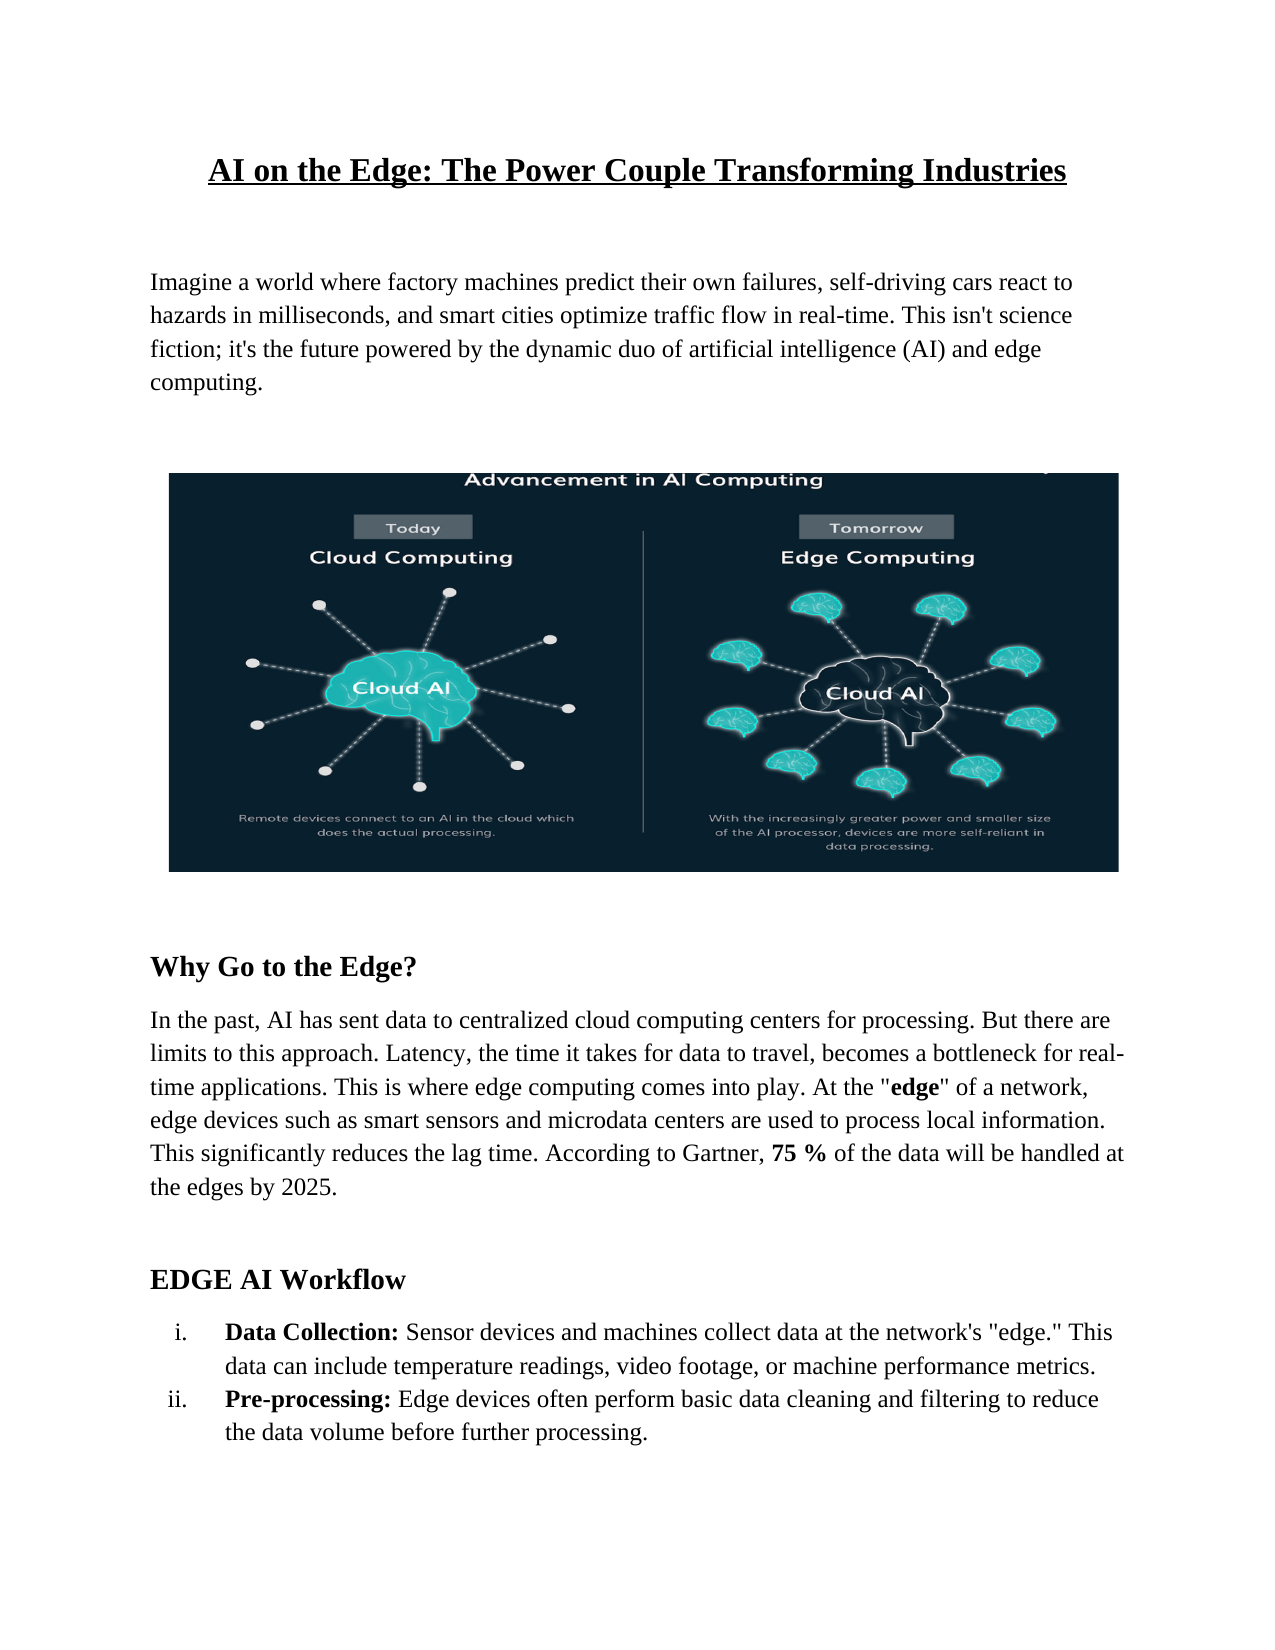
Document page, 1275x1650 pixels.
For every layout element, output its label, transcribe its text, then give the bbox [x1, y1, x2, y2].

list Data Collection: Sensor devices and machines collect data at the network's "edge." This data can include temperature readings, video footage, or machine performance metrics. [187, 1317, 1125, 1379]
list Pre-processing: Edge devices often perform basic data cleaning and filtering to reduce the data volume before further processing. [187, 1384, 1125, 1446]
text Why Go to the Edge? [150, 949, 1125, 983]
text AI on the Edge: The Power Couple Transforming Industries [150, 150, 1125, 188]
text In the past, AI has sent data to centralized cloud computing centers for processing. But there are limits to this approach. Latency, the time it takes for data to travel, becomes a bottleneck for real-time applications. This is where edge computing comes into play. At the "edge" of a network, edge devices such as smart sensors and microdata centers are used to process local information. This significantly reduces the lag time. According to Gartner, 75 % of the data will be handled at the edges by 2025. [150, 1005, 1125, 1240]
text Imagine a world where factory machines predict their own failures, self-driving cars react to hazards in milliseconds, and smart cities optimize traffic flow in real-time. This isn't science fiction; it's the future powered by the dynamic duo of artificial intelligence (AI) and edge computing. [150, 267, 1125, 396]
text EDGE AI Workflow [150, 1262, 1125, 1296]
